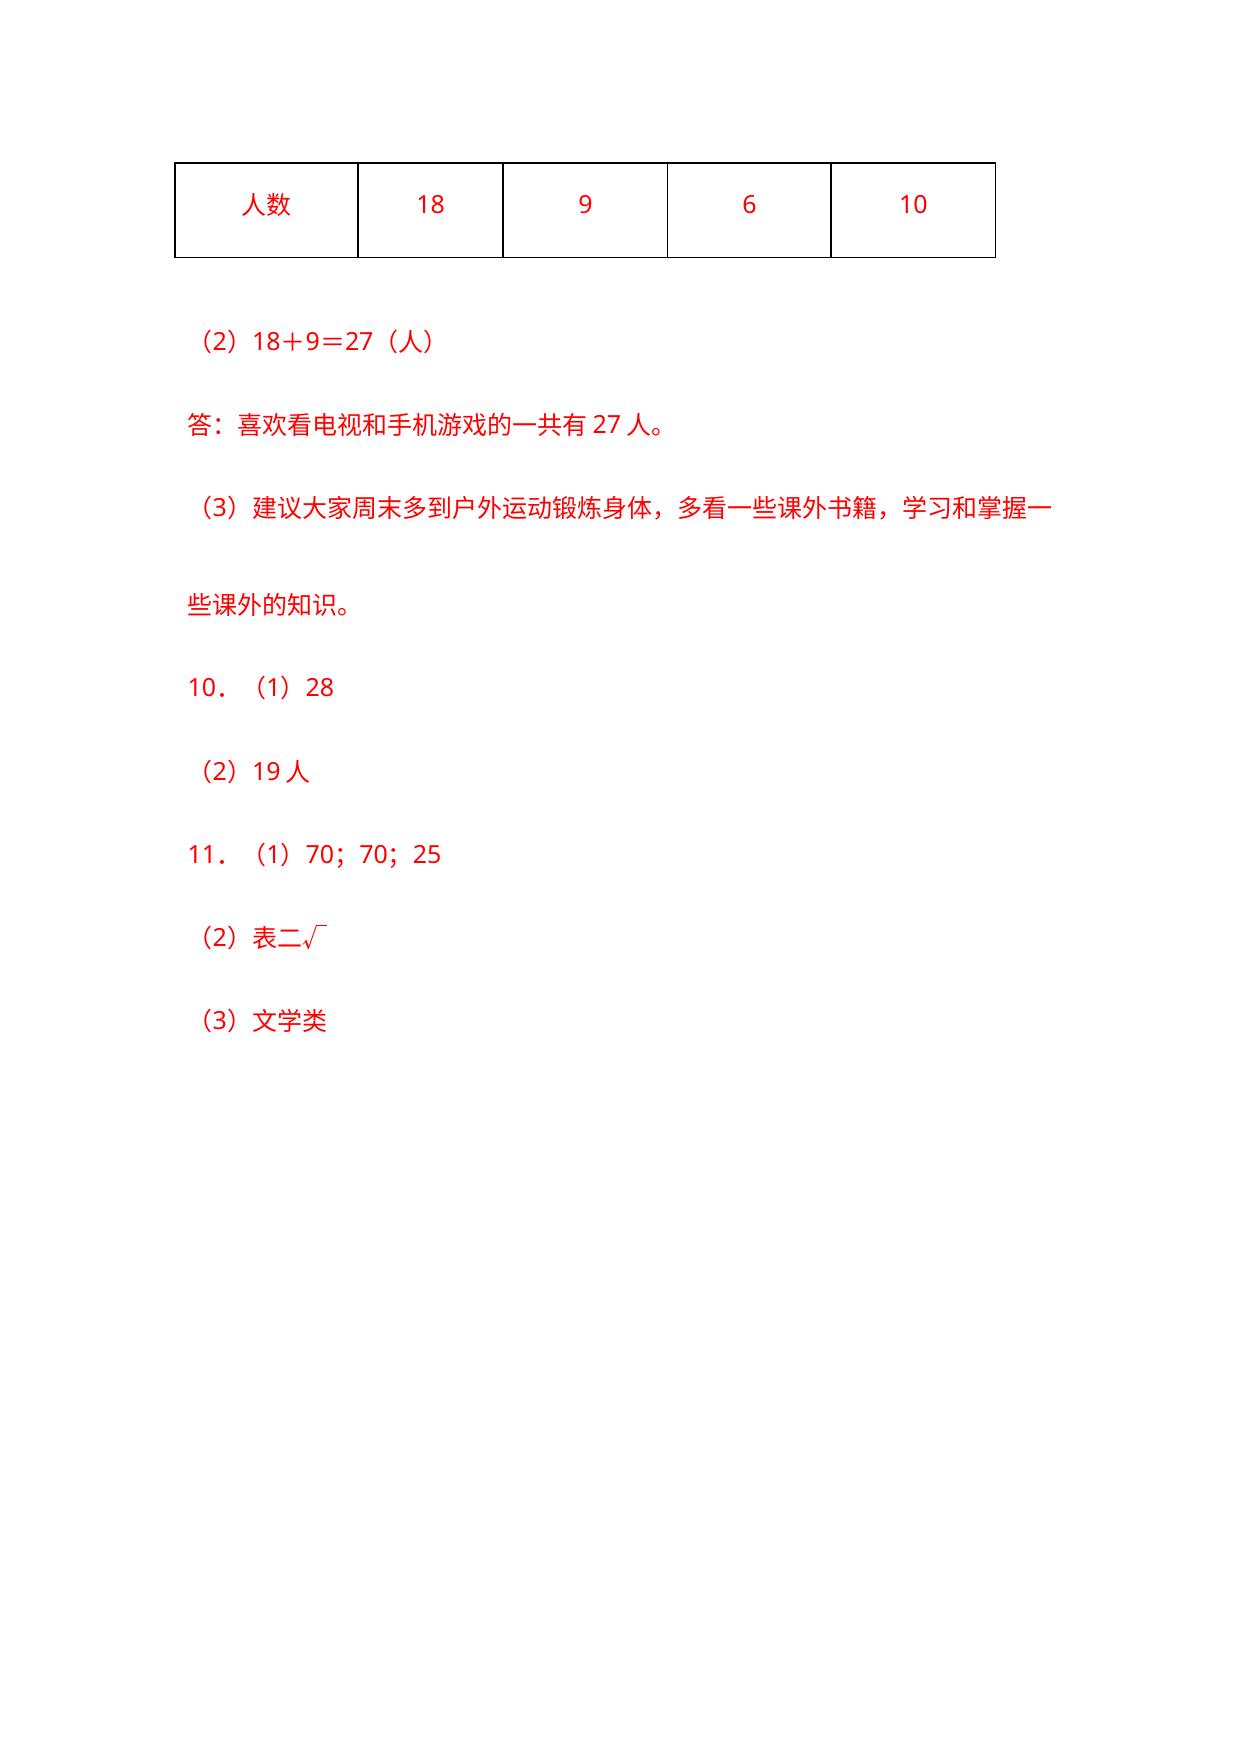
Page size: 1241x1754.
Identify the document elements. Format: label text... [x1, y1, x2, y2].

text （3）建议大家周末多到户外运动锻炼身体，多看一些课外书籍，学习和掌握一些课外的知识。 [187, 474, 1053, 636]
text （2）18＋9＝27（人） [187, 308, 1053, 373]
table_cell 9 [504, 164, 667, 257]
text （2）19人 [187, 738, 1053, 803]
text 答：喜欢看电视和手机游戏的一共有27人。 [187, 391, 1053, 456]
table_cell 6 [668, 164, 830, 257]
table_cell 18 [359, 164, 502, 257]
text （3）文学类 [187, 987, 1053, 1052]
text 10．（1）28 [187, 654, 1053, 719]
table_cell 人数 [176, 164, 357, 257]
text （2）表二√ [187, 904, 1053, 969]
text 11．（1）70；70；25 [187, 821, 1053, 886]
table_cell 10 [832, 164, 995, 257]
